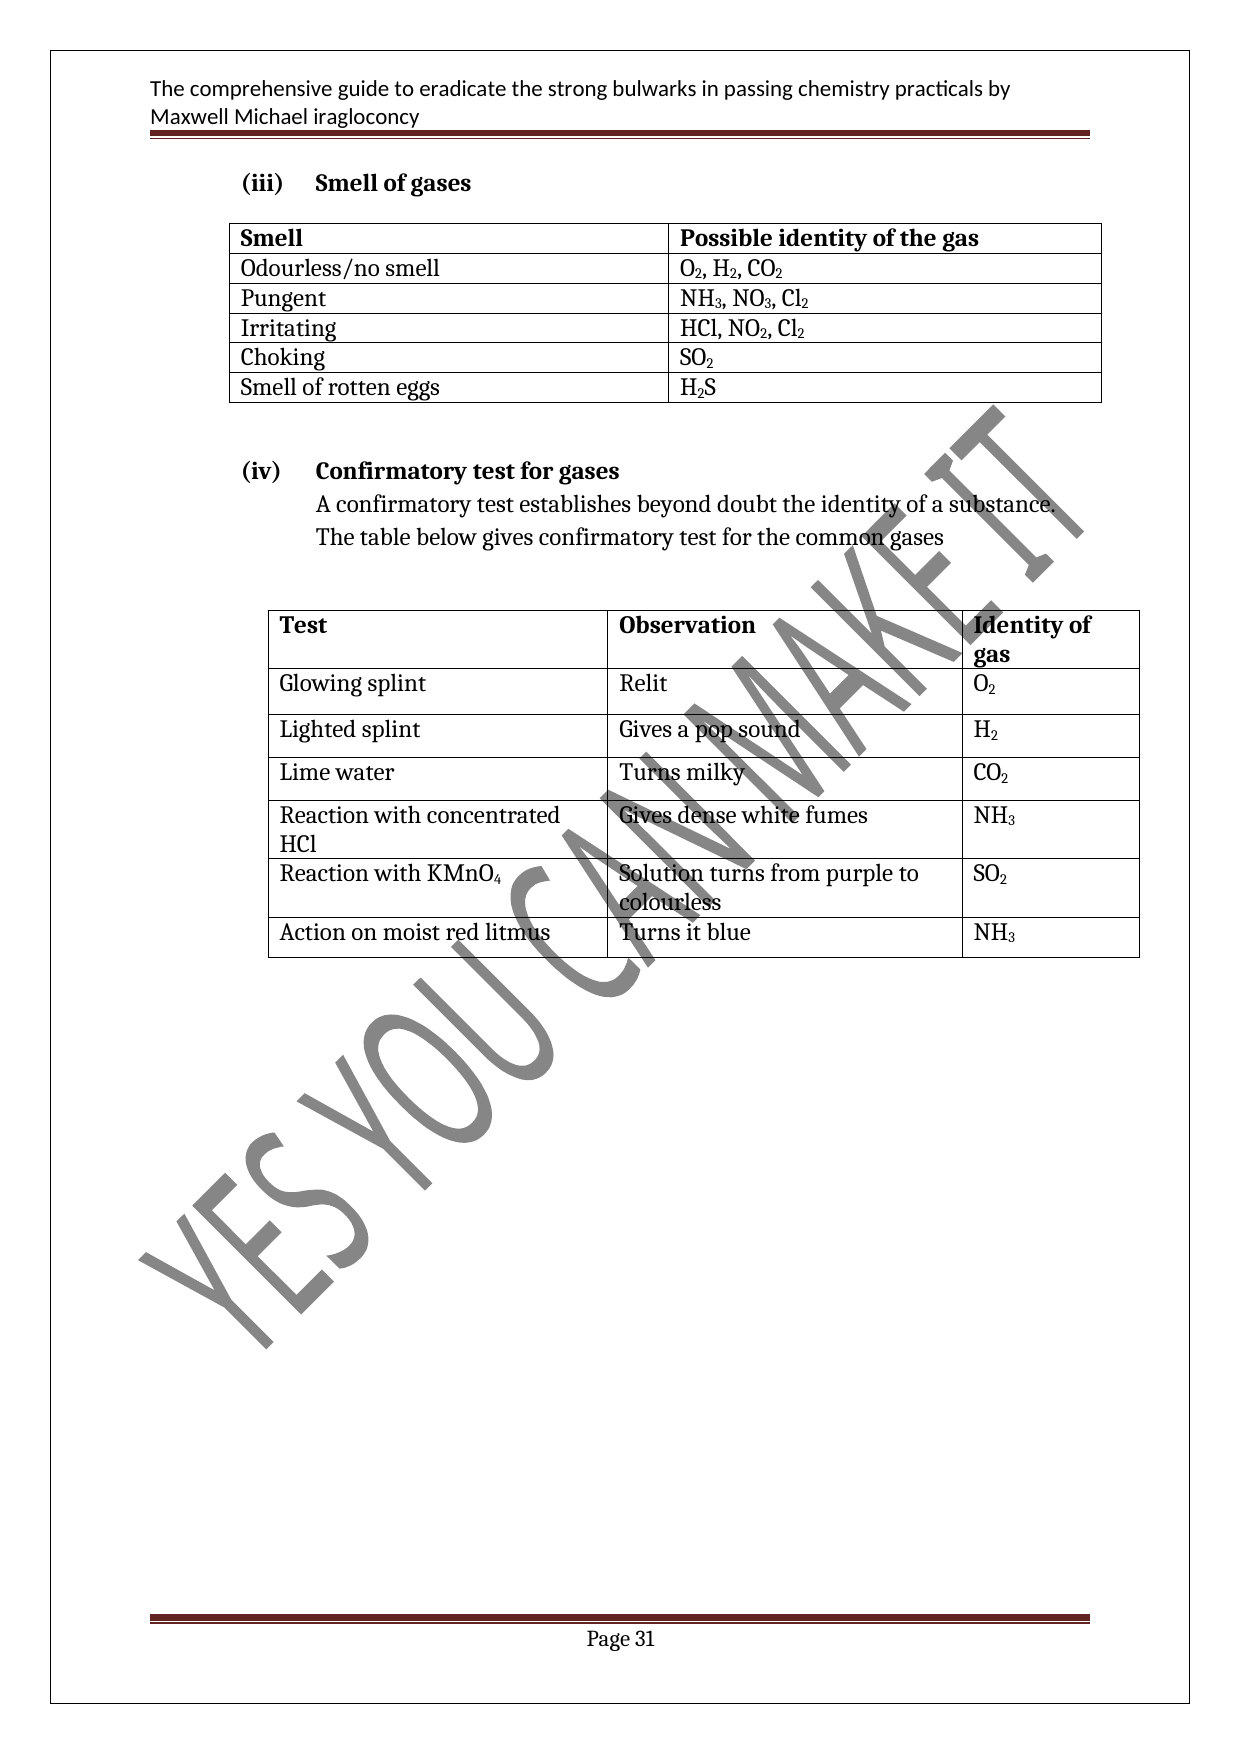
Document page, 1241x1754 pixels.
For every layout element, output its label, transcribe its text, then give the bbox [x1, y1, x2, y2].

table_header Identity of gas [963, 611, 1139, 668]
table_cell NH3 [963, 918, 1139, 957]
table_cell Gives dense white fumes [608, 801, 962, 858]
table_cell Reaction with KMnO4 [269, 859, 607, 917]
table_cell Action on moist red litmus [269, 918, 607, 957]
table_cell H2 [963, 715, 1139, 757]
table_cell O2 [963, 669, 1139, 714]
table_cell SO2 [963, 859, 1139, 917]
table_cell Smell of rotten eggs [230, 373, 668, 402]
list A confirmatory test establishes beyond doubt the identity of a substance. [316, 490, 1090, 518]
table_cell NH3, NO3, Cl2 [669, 284, 1101, 312]
table_header Test [269, 611, 607, 668]
table_cell H2S [669, 373, 1101, 402]
table_cell Odourless/no smell [230, 254, 668, 283]
table_cell Gives a pop sound [608, 715, 962, 757]
table_cell CO2 [963, 758, 1139, 800]
table_header Observation [608, 611, 962, 668]
table_cell Choking [230, 343, 668, 372]
table_cell Lighted splint [269, 715, 607, 757]
table_cell Turns it blue [608, 918, 962, 957]
table_cell Glowing splint [269, 669, 607, 714]
table_header Possible identity of the gas [669, 224, 1101, 253]
table_cell Lime water [269, 758, 607, 800]
table_cell Pungent [230, 284, 668, 312]
table_cell SO2 [669, 343, 1101, 372]
table_cell Irritating [230, 314, 668, 342]
table_cell HCl, NO2, Cl2 [669, 314, 1101, 342]
table_cell Relit [608, 669, 962, 714]
list Confirmatory test for gases [241, 457, 1090, 486]
table_cell O2, H2, CO2 [669, 254, 1101, 283]
table_header Smell [230, 224, 668, 253]
list The table below gives confirmatory test for the common gases [316, 523, 1090, 552]
table_cell Turns milky [608, 758, 962, 800]
table_cell Reaction with concentrated HCl [269, 801, 607, 858]
table_cell Solution turns from purple to colourless [608, 859, 962, 917]
table_cell NH3 [963, 801, 1139, 858]
list Smell of gases [241, 169, 1090, 198]
